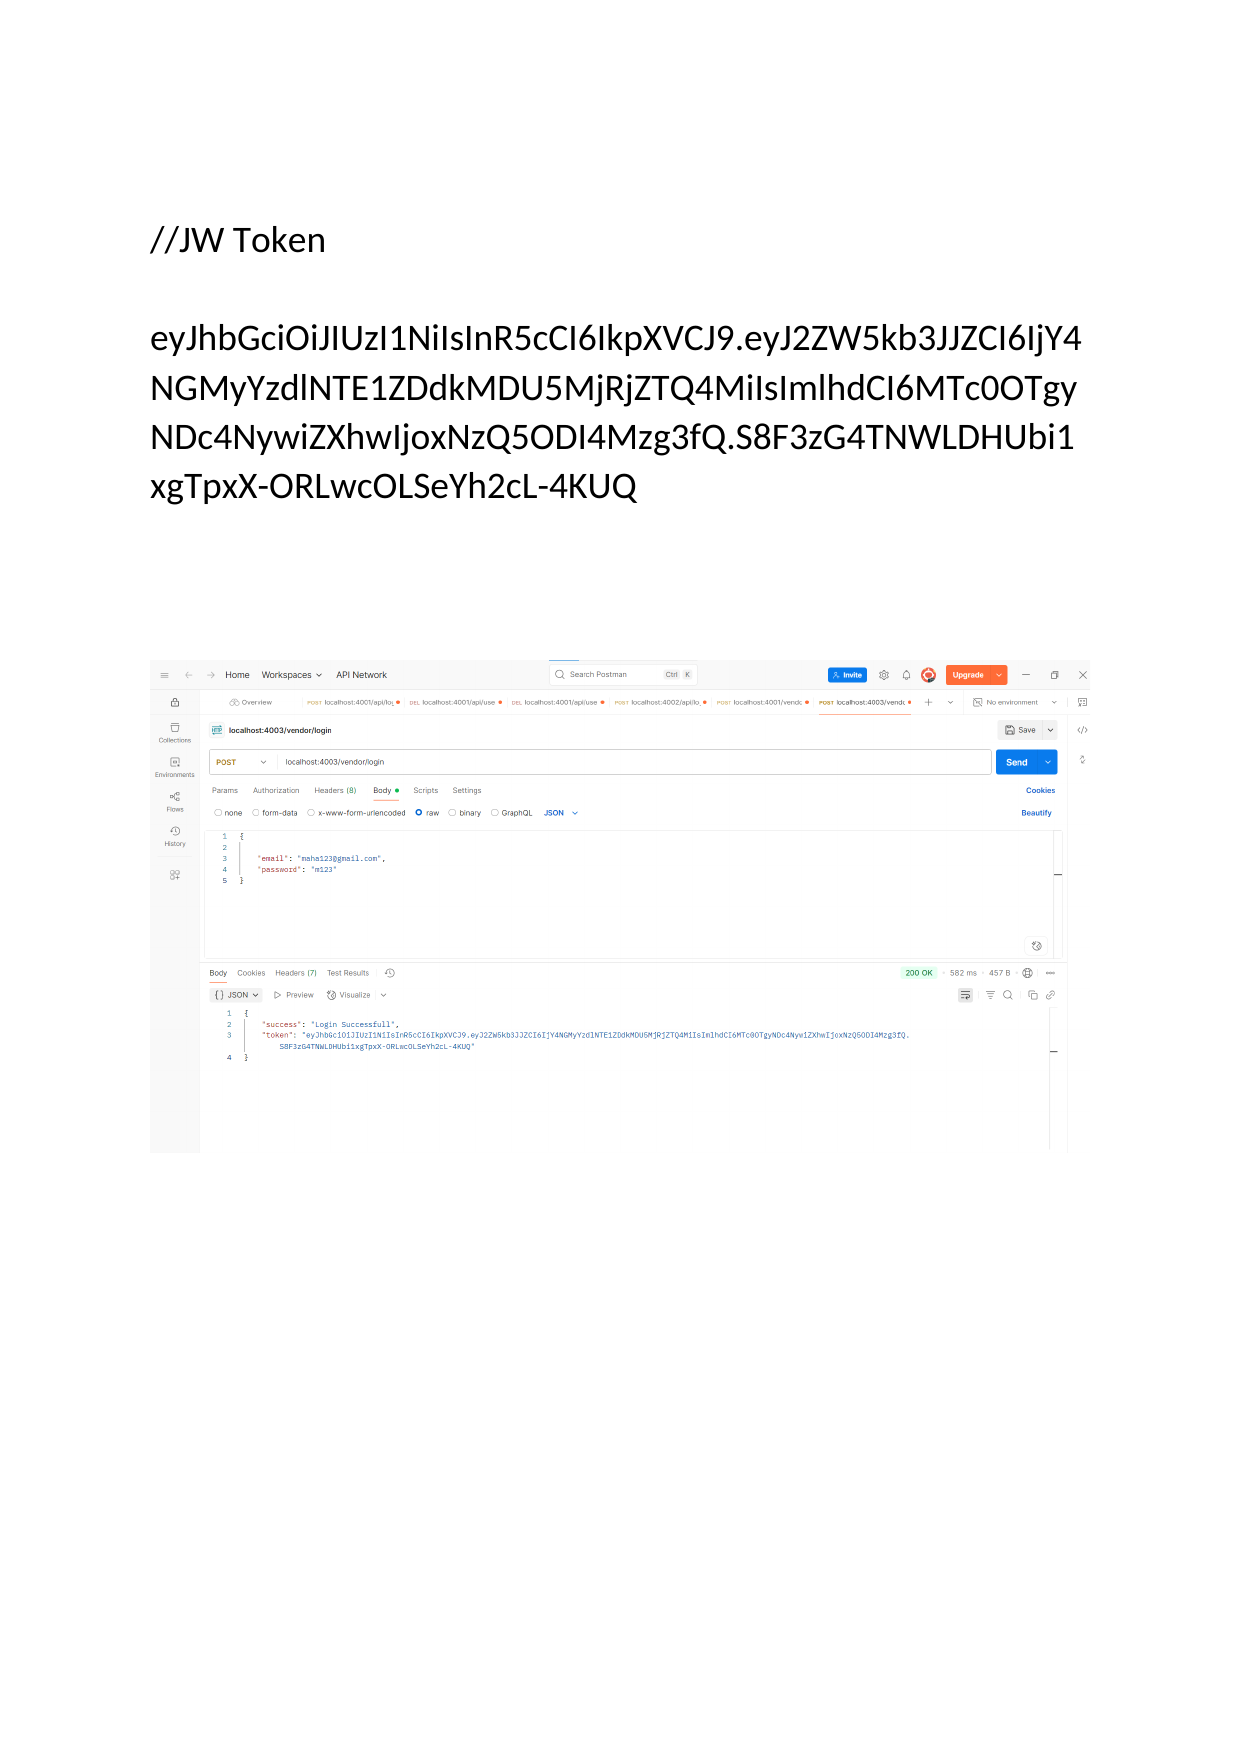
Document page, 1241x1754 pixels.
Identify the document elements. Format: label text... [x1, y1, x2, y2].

text //JW Token [150, 216, 1090, 262]
picture [150, 660, 1091, 1153]
text eyJhbGciOiJIUzI1NiIsInR5cCI6IkpXVCJ9.eyJ2ZW5kb3JJZCI6IjY4NGMyYzdlNTE1ZDdkMDU5MjRjZTQ4MiIsImlhdCI6MTc0OTgyNDc4NywiZXhwIjoxNzQ5ODI4Mzg3fQ.S8F3zG4TNWLDHUbi1xgTpxX-ORLwcOLSeYh2cL-4KUQ [150, 282, 1090, 508]
